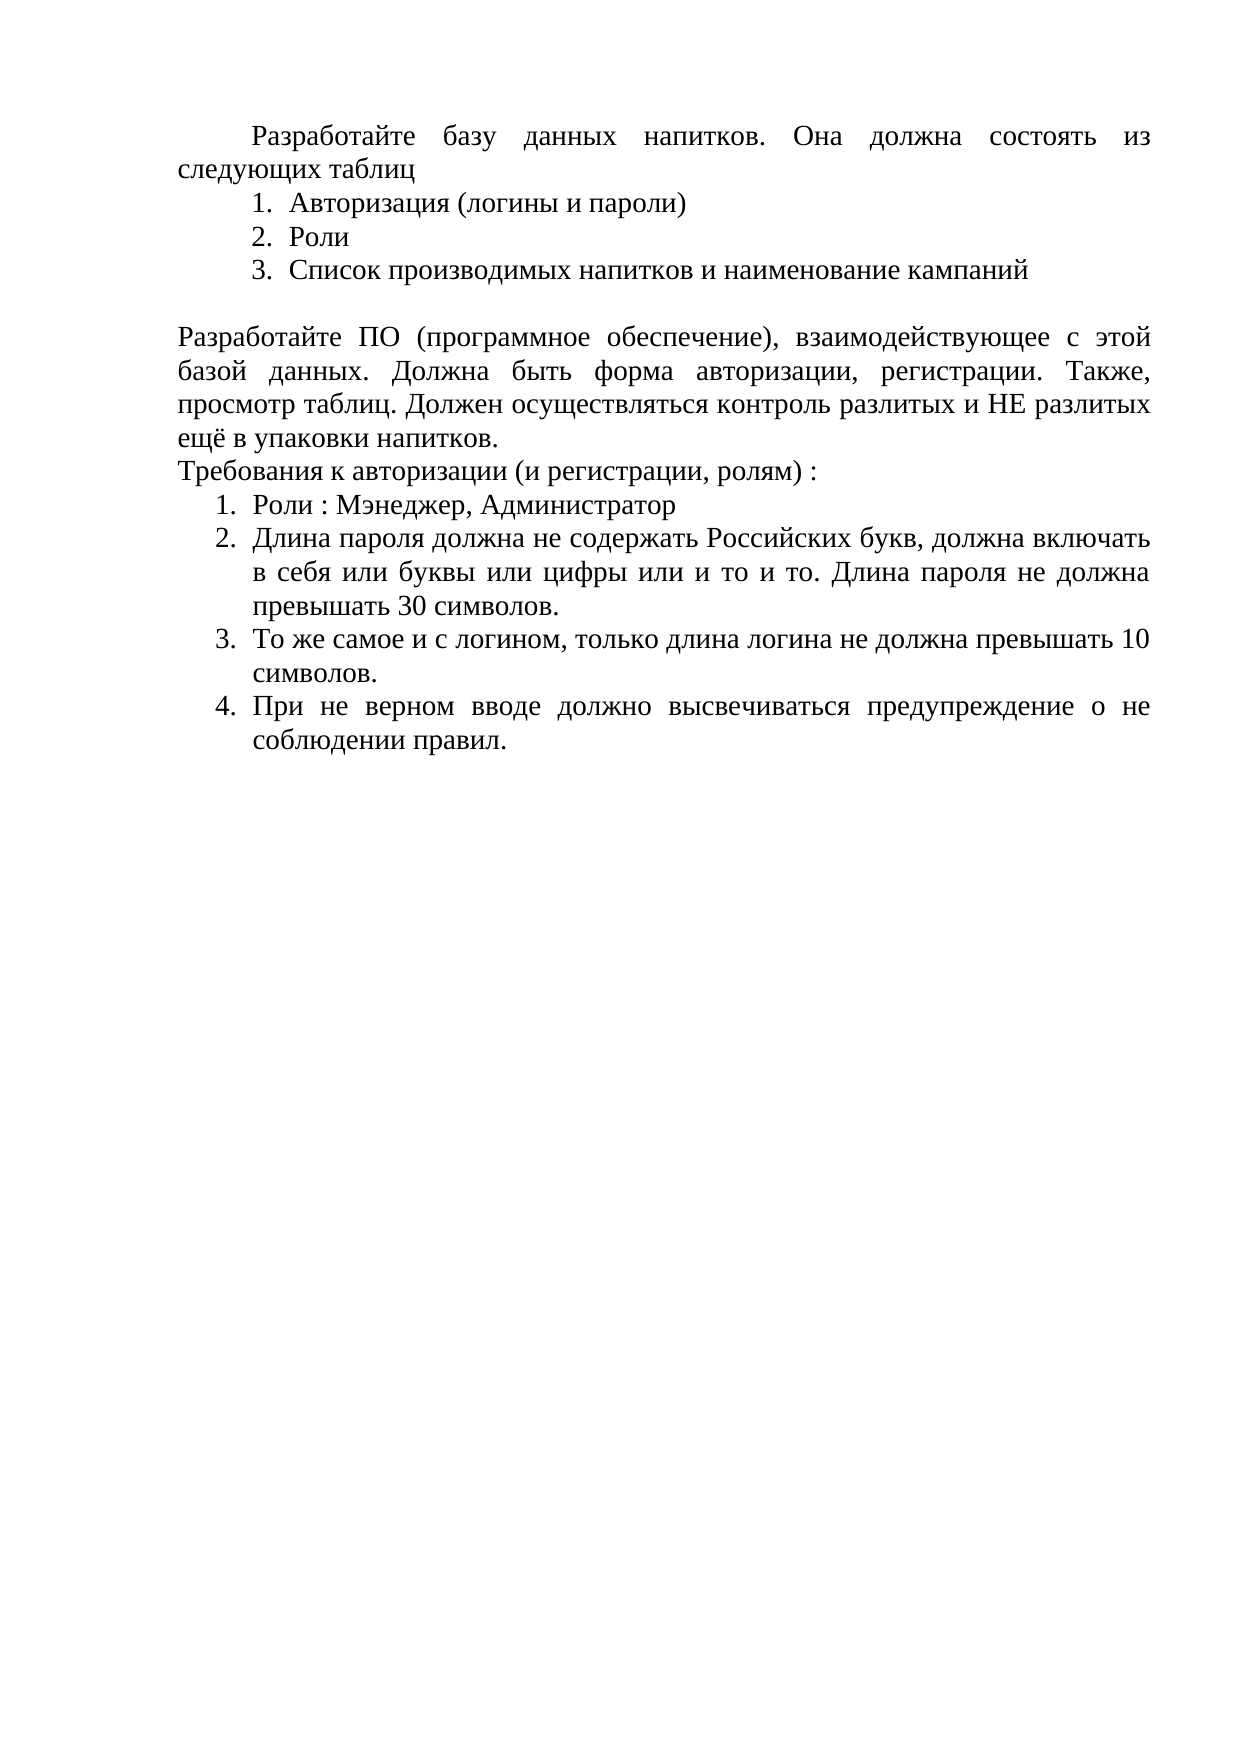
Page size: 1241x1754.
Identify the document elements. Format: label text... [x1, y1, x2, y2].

text Разработайте ПО (программное обеспечение), взаимодействующее с этой базой данных. Должна быть форма авторизации, регистрации. Также, просмотр таблиц. Должен осуществляться контроль разлитых и НЕ разлитых ещё в упаковки напитков. [177, 319, 1152, 453]
list Авторизация (логины и пароли) [251, 185, 1152, 219]
list Длина пароля должна не содержать Российских букв, должна включать в себя или буквы или цифры или и то и то. Длина пароля не должна превышать 30 символов. [215, 521, 1152, 621]
list Роли [251, 219, 1152, 252]
text Требования к авторизации (и регистрации, ролям) : [177, 453, 1152, 487]
list При не верном вводе должно высвечиваться предупреждение о не соблюдении правил. [215, 688, 1152, 755]
list Список производимых напитков и наименование кампаний [251, 252, 1152, 286]
text Разработайте базу данных напитков. Она должна состоять из следующих таблиц [177, 118, 1152, 185]
list Роли : Мэнеджер, Администратор [215, 487, 1152, 521]
list То же самое и с логином, только длина логина не должна превышать 10 символов. [215, 621, 1152, 688]
